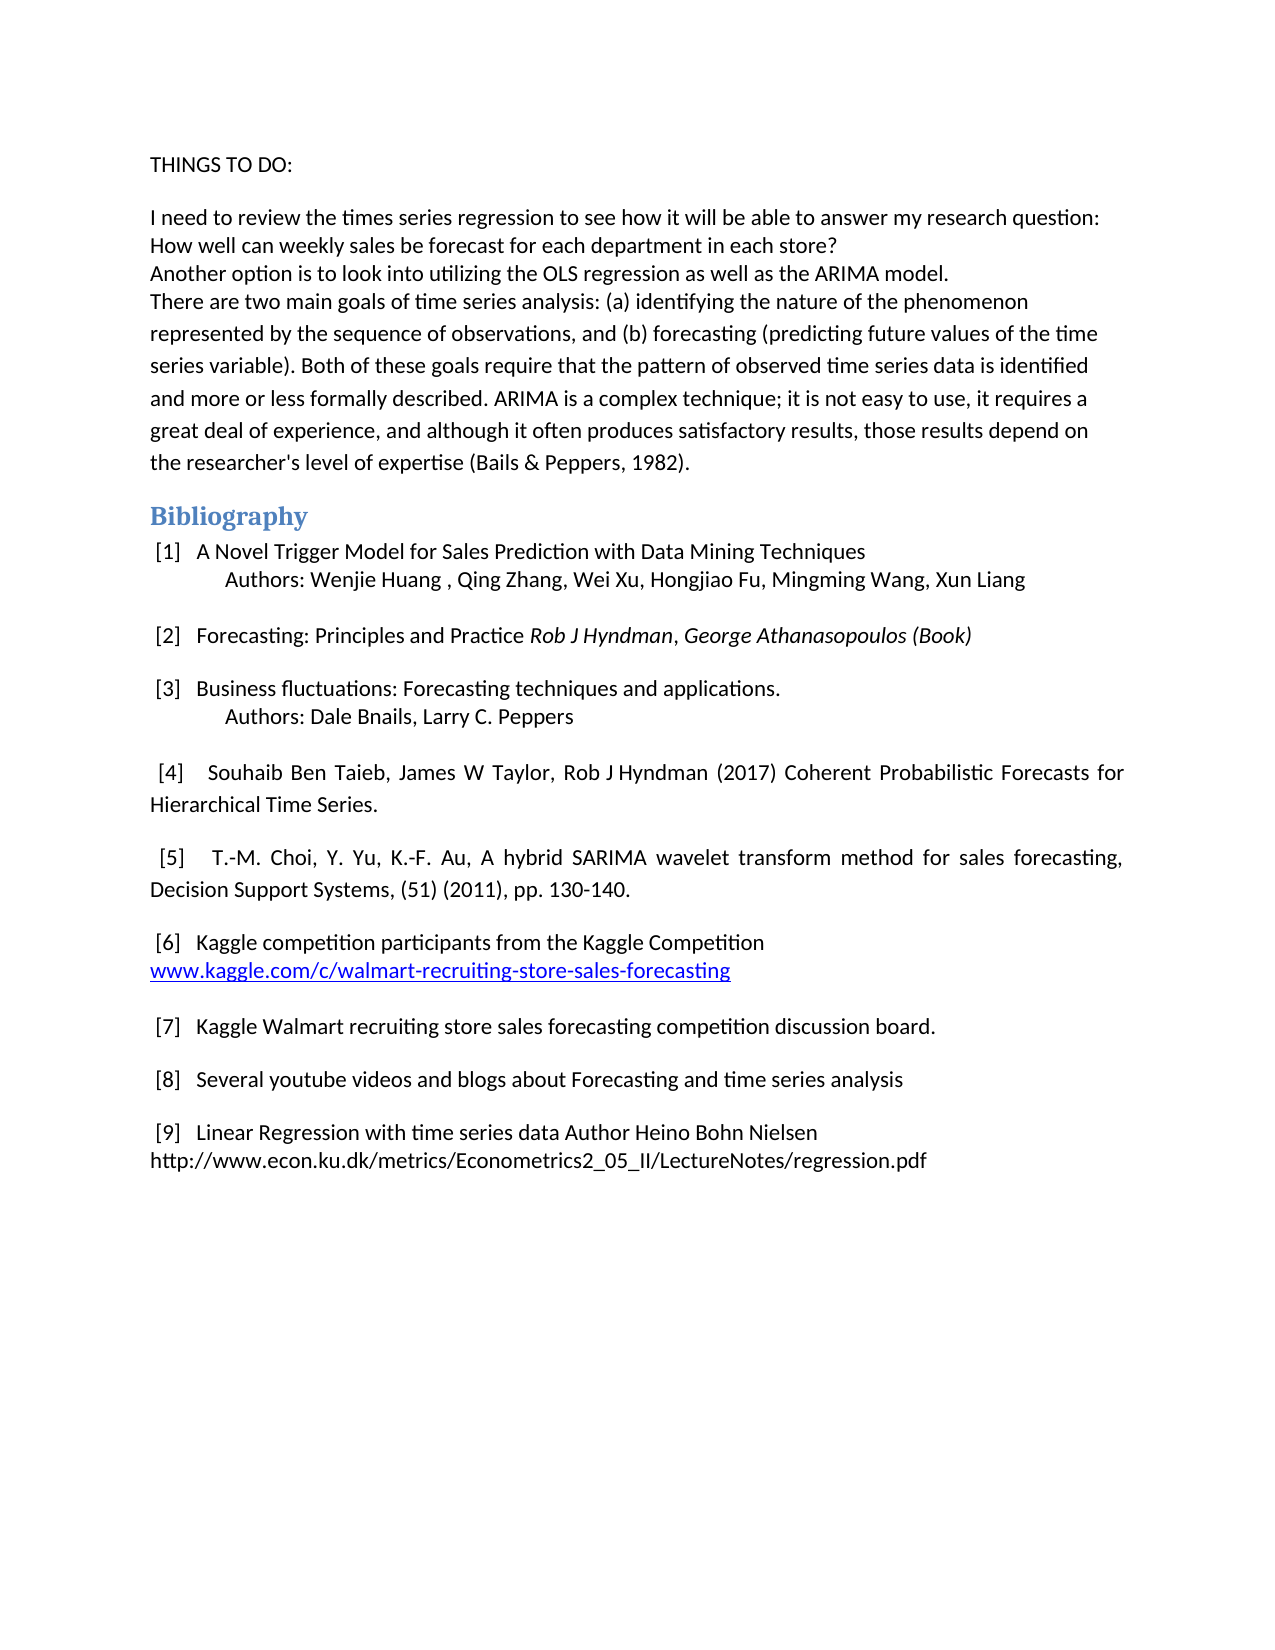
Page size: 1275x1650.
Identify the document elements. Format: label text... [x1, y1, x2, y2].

text [3] Business fluctuations: Forecasting techniques and applications. [150, 674, 1125, 702]
text [2] Forecasting: Principles and Practice Rob J Hyndman, George Athanasopoulos (Book) [150, 621, 1125, 649]
text I need to review the times series regression to see how it will be able to answer my research question: [150, 203, 1125, 231]
text Bibliography [150, 501, 1125, 532]
text Authors: Dale Bnails, Larry C. Peppers [150, 702, 1125, 730]
text [5] T.-M. Choi, Y. Yu, K.-F. Au, A hybrid SARIMA wavelet transform method for sales forecasting, Decision Support Systems, (51) (2011), pp. 130-140. [150, 843, 1125, 903]
text [8] Several youtube videos and blogs about Forecasting and time series analysis [150, 1065, 1125, 1093]
text [4] Souhaib Ben Taieb, James W Taylor, Rob J Hyndman (2017) Coherent Probabilistic Forecasts for Hierarchical Time Series. [150, 758, 1125, 818]
text www.kaggle.com/c/walmart-recruiting-store-sales-forecasting [150, 956, 1125, 984]
text [1] A Novel Trigger Model for Sales Prediction with Data Mining Techniques [150, 537, 1125, 565]
text [6] Kaggle competition participants from the Kaggle Competition [150, 928, 1125, 956]
text [9] Linear Regression with time series data Author Heino Bohn Nielsen http://www.econ.ku.dk/metrics/Econometrics2_05_II/LectureNotes/regression.pdf [150, 1118, 1125, 1174]
text THINGS TO DO: [150, 150, 1125, 178]
text How well can weekly sales be forecast for each department in each store? [150, 231, 1125, 259]
text Authors: Wenjie Huang , Qing Zhang, Wei Xu, Hongjiao Fu, Mingming Wang, Xun Liang [150, 565, 1125, 593]
text There are two main goals of time series analysis: (a) identifying the nature of the phenomenon represented by the sequence of observations, and (b) forecasting (predicting future values of the time series variable). Both of these goals require that the pattern of observed time series data is identified and more or less formally described. ARIMA is a complex technique; it is not easy to use, it requires a great deal of experience, and although it often produces satisfactory results, those results depend on the researcher's level of expertise (Bails & Peppers, 1982). [150, 287, 1125, 476]
text Another option is to look into utilizing the OLS regression as well as the ARIMA model. [150, 259, 1125, 287]
text [7] Kaggle Walmart recruiting store sales forecasting competition discussion board. [150, 1012, 1125, 1040]
